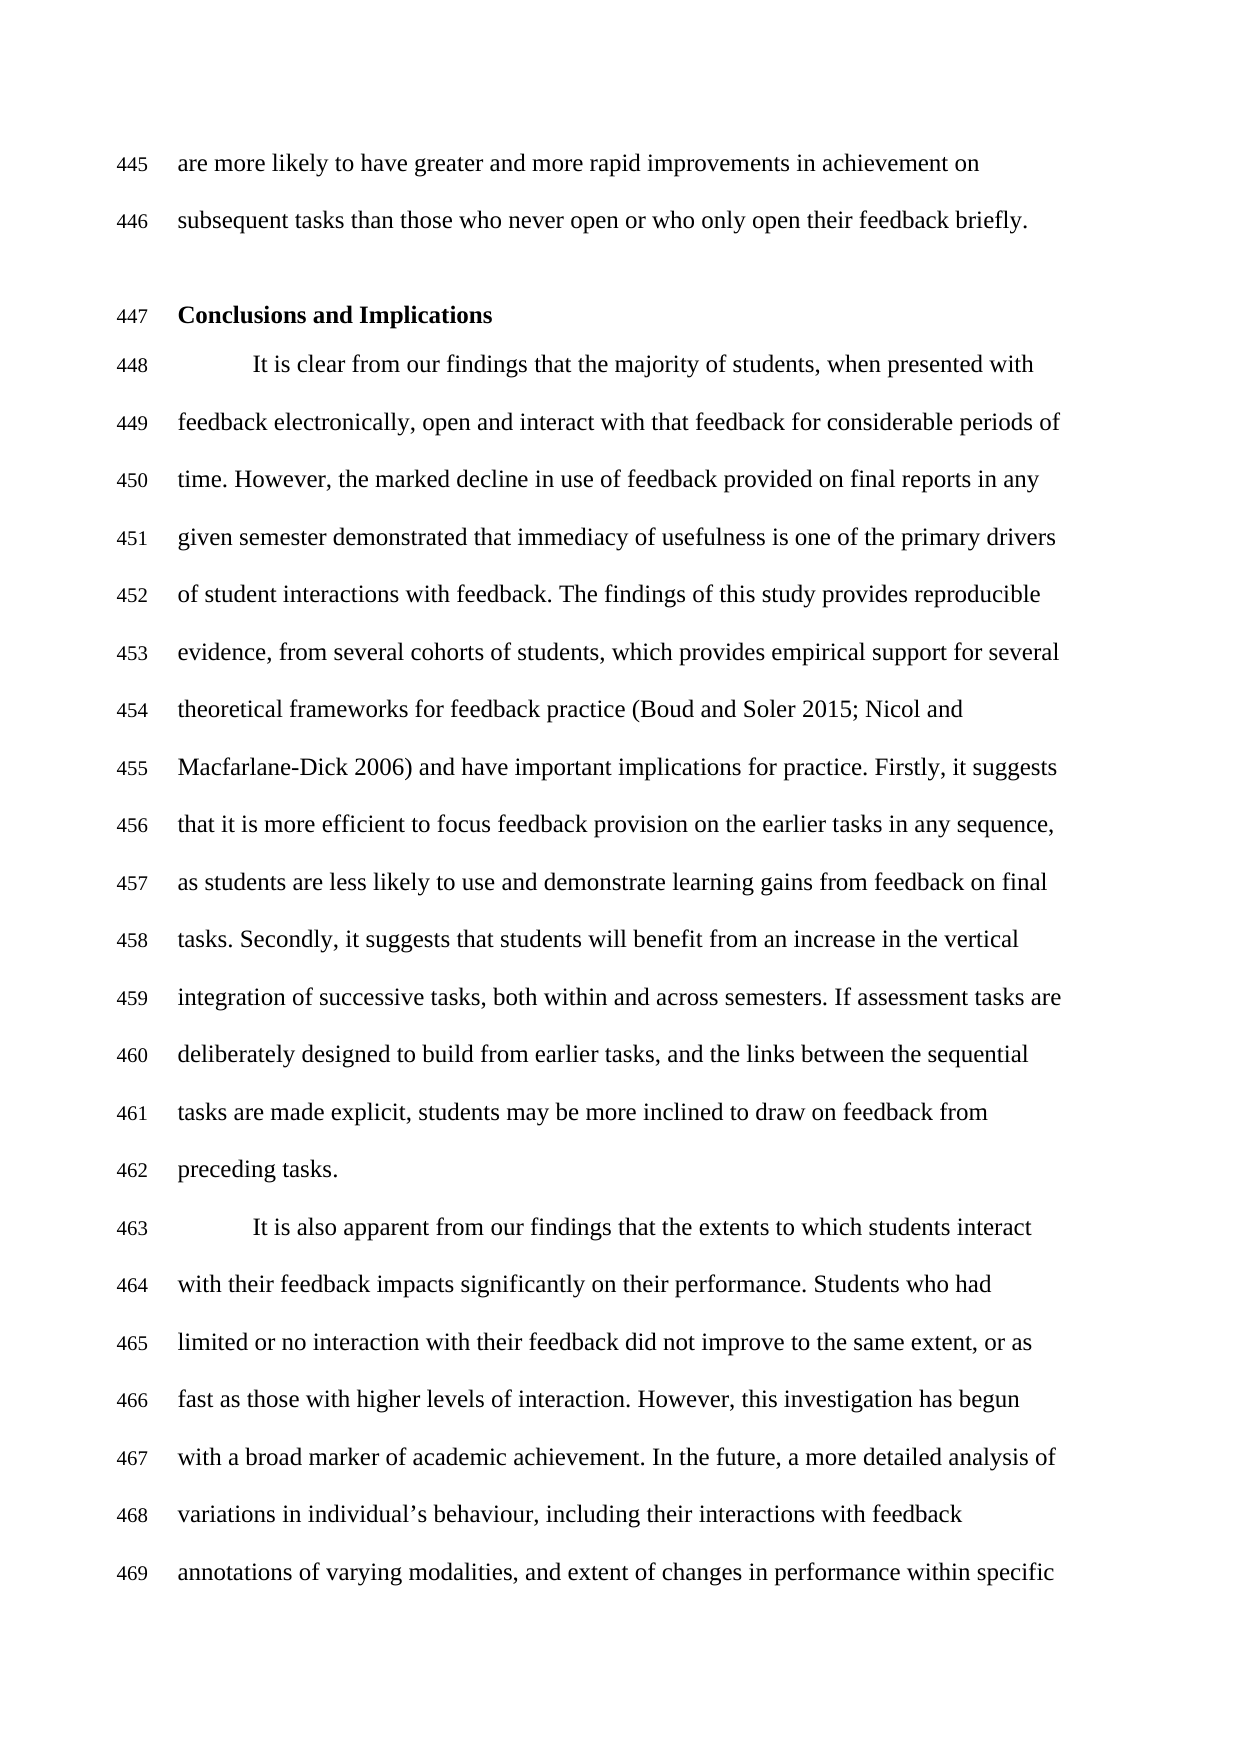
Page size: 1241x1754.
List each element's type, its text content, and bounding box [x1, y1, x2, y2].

subtitle Conclusions and Implications [177, 300, 1004, 329]
text It is clear from our findings that the majority of students, when presented with feedback electronically, open and interact with that feedback for considerable periods of time. However, the marked decline in use of feedback provided on final reports in any given semester demonstrated that immediacy of usefulness is one of the primary drivers of student interactions with feedback. The findings of this study provides reproducible evidence, from several cohorts of students, which provides empirical support for several theoretical frameworks for feedback practice (Boud and Soler 2015; Nicol and Macfarlane-Dick 2006) and have important implications for practice. Firstly, it suggests that it is more efficient to focus feedback provision on the earlier tasks in any sequence, as students are less likely to use and demonstrate learning gains from feedback on final tasks. Secondly, it suggests that students will benefit from an increase in the vertical integration of successive tasks, both within and across semesters. If assessment tasks are deliberately designed to build from earlier tasks, and the links between the sequential tasks are made explicit, students may be more inclined to draw on feedback from preceding tasks. [177, 349, 1063, 1183]
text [177, 1212, 1063, 1586]
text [177, 148, 1063, 234]
